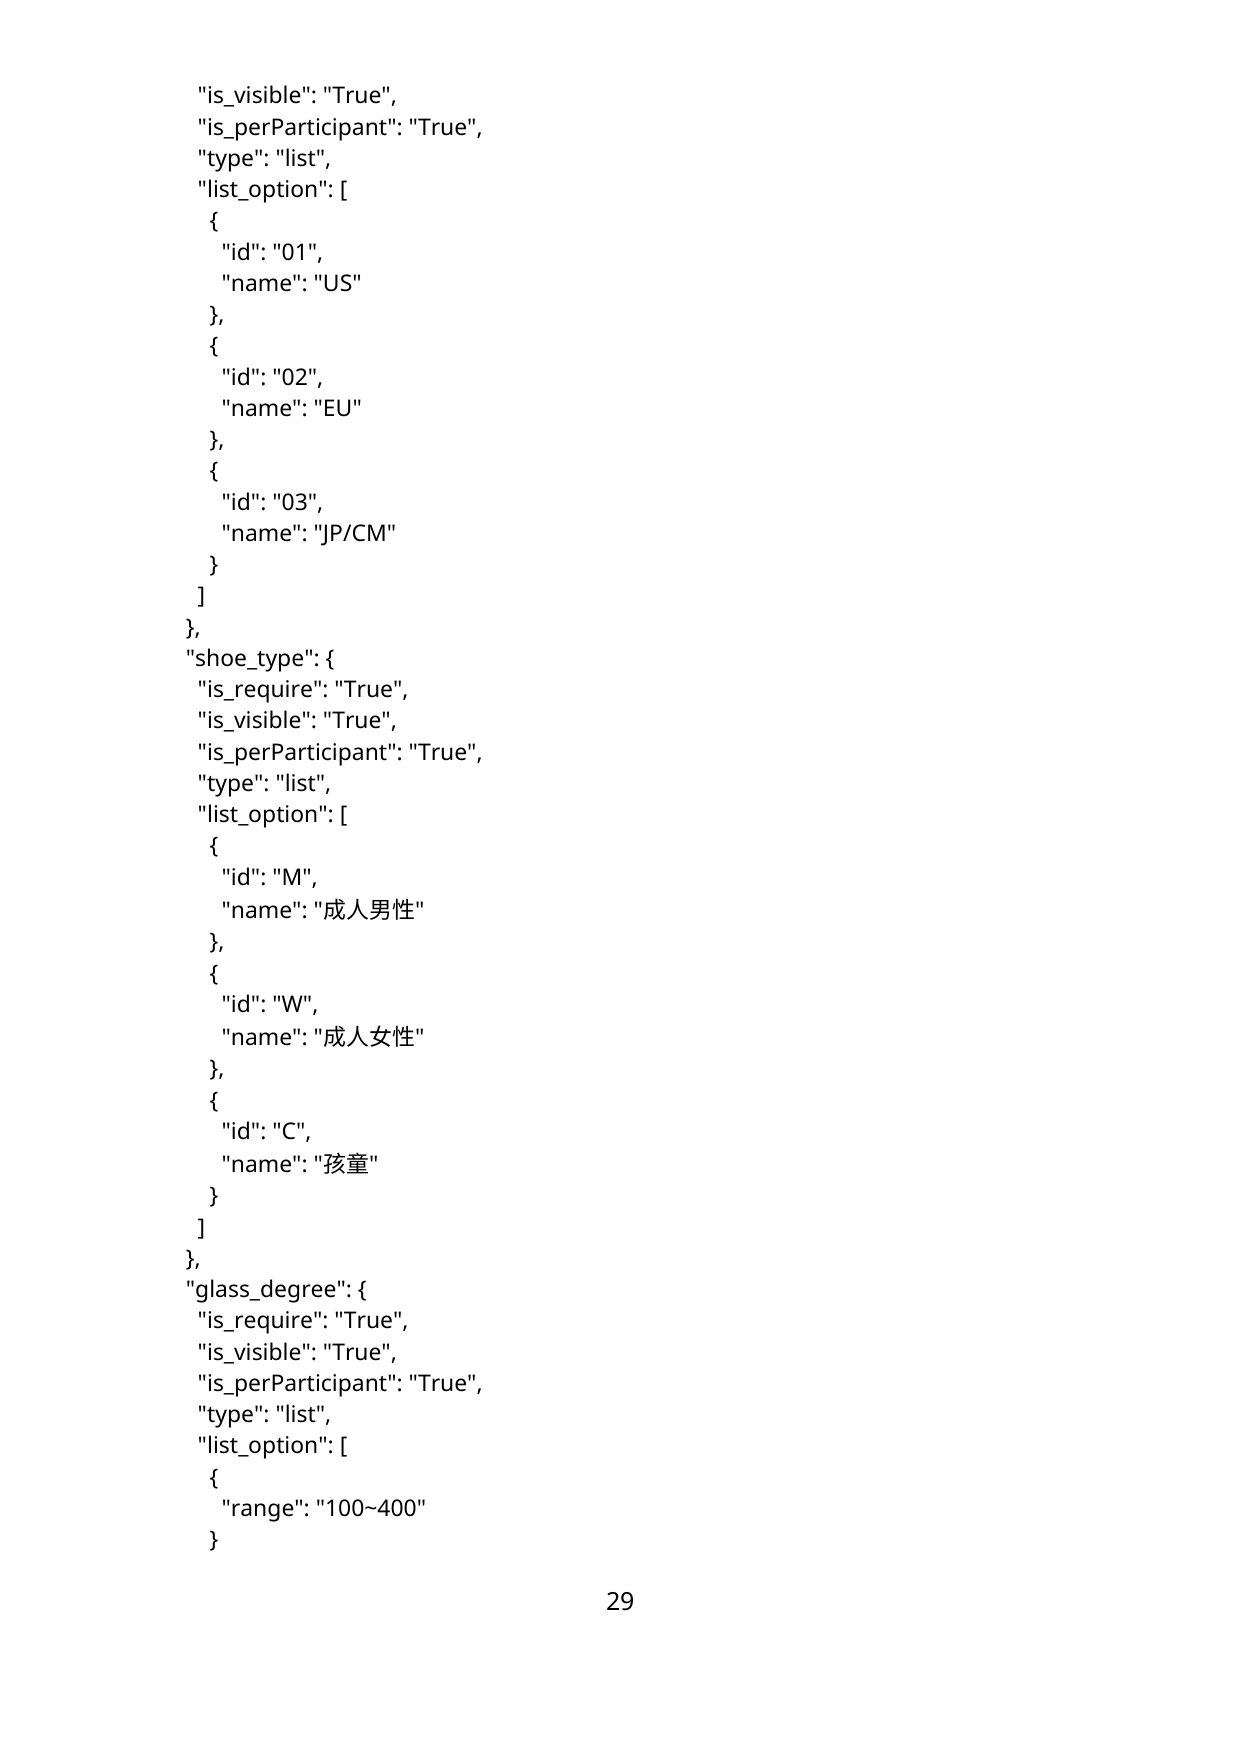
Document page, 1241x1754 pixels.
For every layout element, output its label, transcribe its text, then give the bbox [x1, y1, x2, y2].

text "id": "03", [150, 486, 1165, 517]
text "id": "W", [150, 988, 1165, 1019]
text "shoe_type": { [150, 642, 1165, 673]
text { [150, 1083, 1165, 1115]
text "name": "US" [150, 267, 1165, 298]
text }, [150, 925, 1165, 956]
text { [150, 204, 1165, 236]
text { [150, 454, 1165, 486]
text "name": "孩童" [150, 1146, 1165, 1179]
text "type": "list", [150, 1398, 1165, 1429]
text "type": "list", [150, 142, 1165, 173]
text "name": "EU" [150, 392, 1165, 423]
text "name": "成人女性" [150, 1019, 1165, 1052]
text "list_option": [ [150, 1429, 1165, 1461]
text { [150, 956, 1165, 988]
text "list_option": [ [150, 173, 1165, 204]
text "id": "02", [150, 361, 1165, 392]
text }, [150, 1052, 1165, 1083]
text "is_visible": "True", [150, 704, 1165, 736]
text }, [150, 1242, 1165, 1273]
text "name": "JP/CM" [150, 517, 1165, 548]
text "range": "100~400" [150, 1492, 1165, 1523]
text } [150, 1523, 1165, 1554]
text "id": "M", [150, 861, 1165, 892]
text "type": "list", [150, 767, 1165, 798]
text ] [150, 579, 1165, 611]
text }, [150, 423, 1165, 454]
text ] [150, 1211, 1165, 1242]
text "is_perParticipant": "True", [150, 736, 1165, 767]
text { [150, 329, 1165, 361]
text } [150, 1179, 1165, 1211]
text "is_perParticipant": "True", [150, 111, 1165, 142]
text "name": "成人男性" [150, 892, 1165, 925]
text { [150, 829, 1165, 861]
text { [150, 1461, 1165, 1492]
text }, [150, 298, 1165, 329]
text }, [150, 611, 1165, 642]
text "list_option": [ [150, 798, 1165, 829]
text "is_require": "True", [150, 1304, 1165, 1336]
text "is_require": "True", [150, 673, 1165, 704]
text "is_perParticipant": "True", [150, 1367, 1165, 1398]
text "glass_degree": { [150, 1273, 1165, 1304]
text "is_visible": "True", [150, 1336, 1165, 1367]
text } [150, 548, 1165, 579]
text "is_visible": "True", [150, 79, 1165, 111]
text "id": "01", [150, 236, 1165, 267]
text "id": "C", [150, 1115, 1165, 1146]
